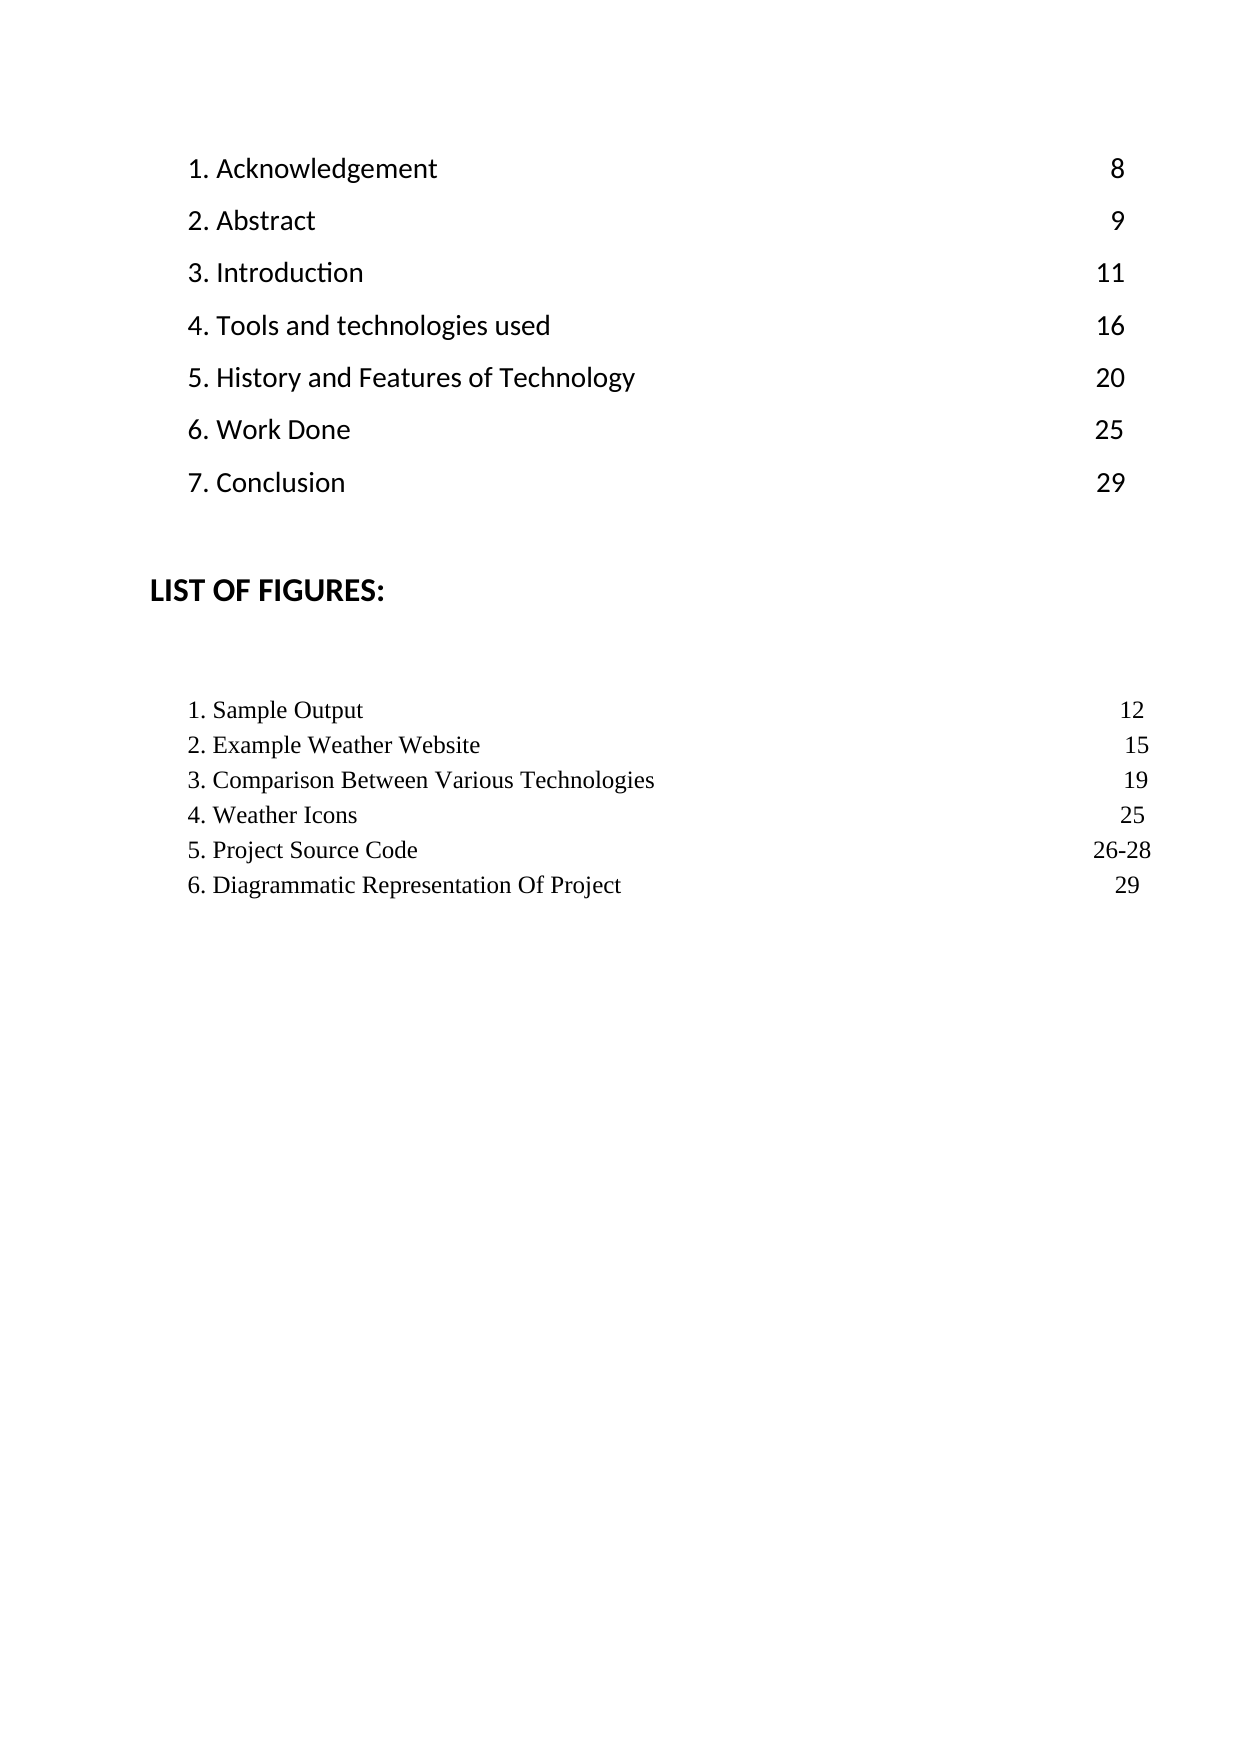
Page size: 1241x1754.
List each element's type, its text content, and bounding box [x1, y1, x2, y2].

text LIST OF FIGURES: [150, 569, 1153, 609]
